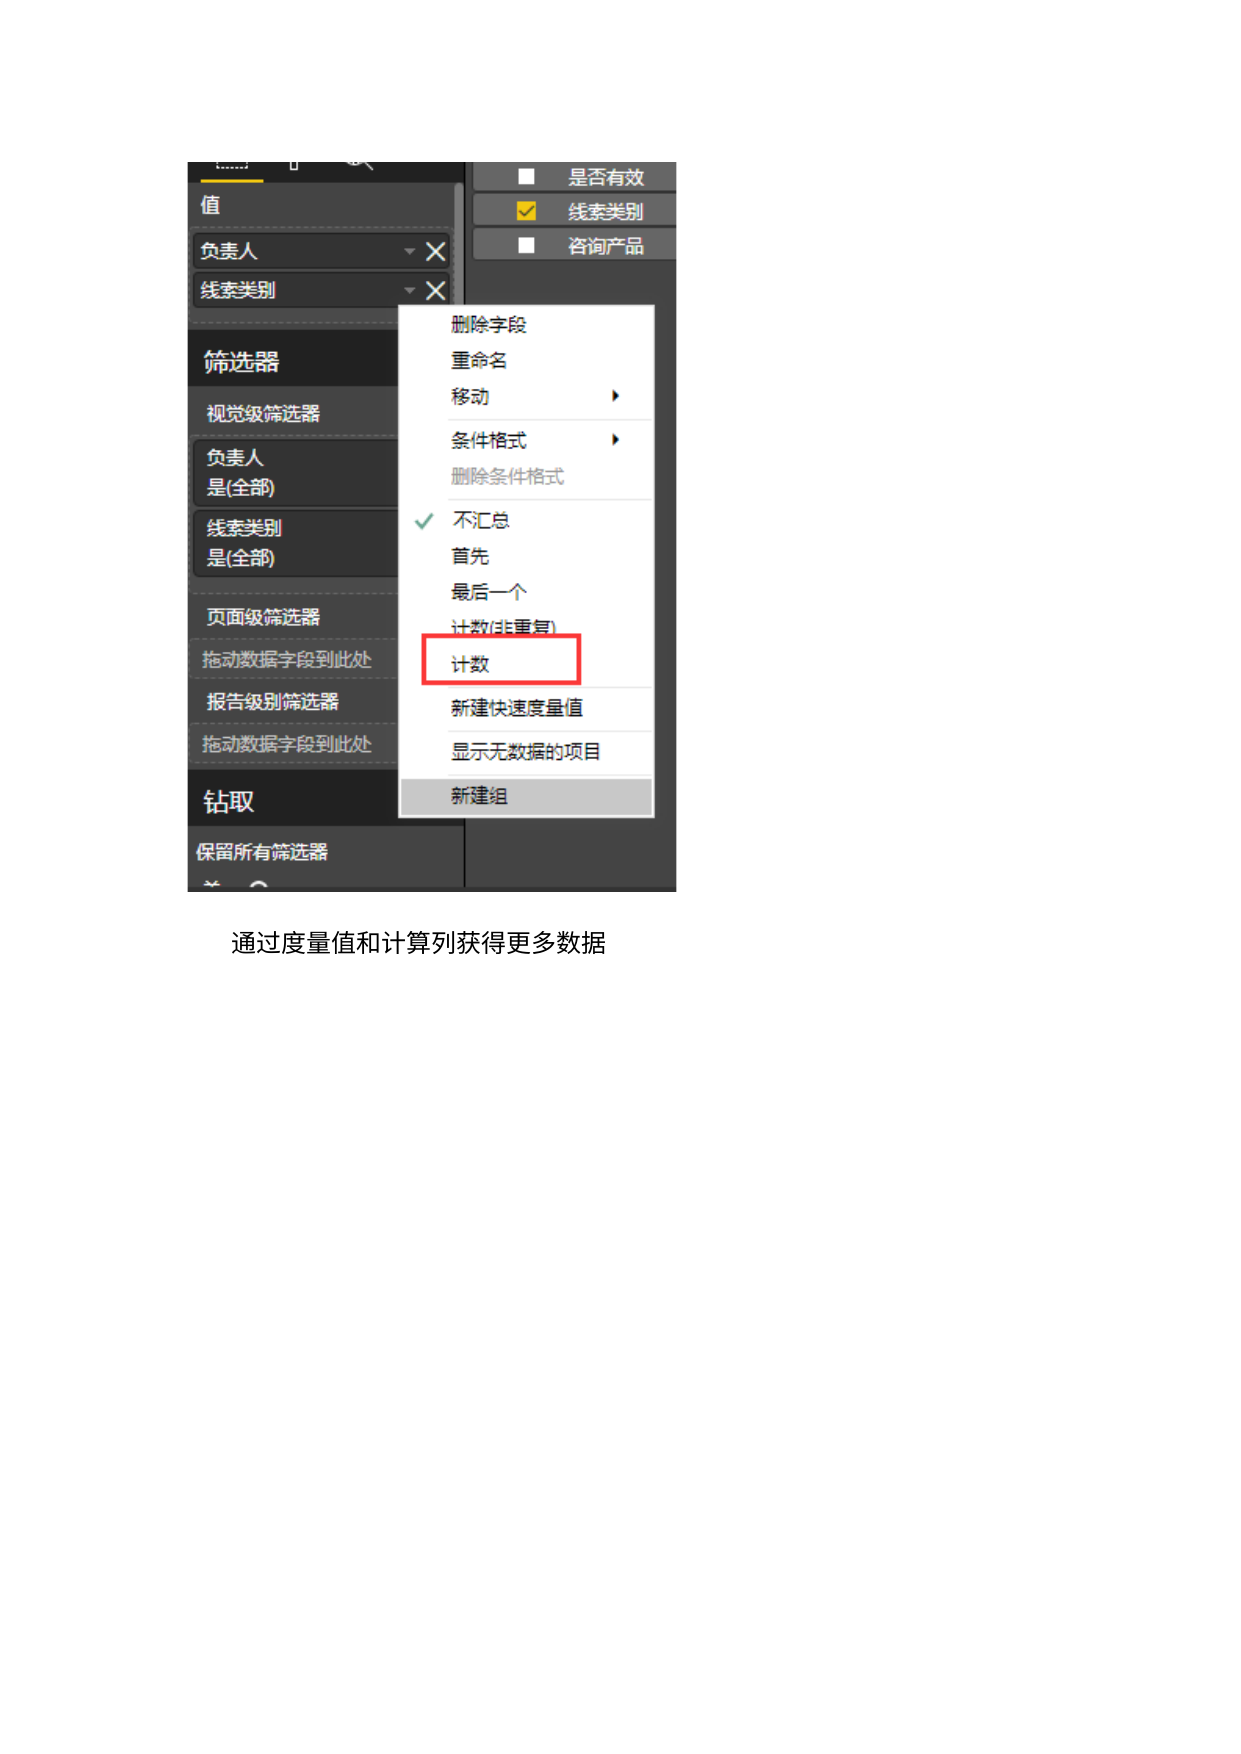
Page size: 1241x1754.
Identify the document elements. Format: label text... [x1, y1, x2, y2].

list 通过度量值和计算列获得更多数据 [187, 909, 1053, 974]
picture [187, 162, 677, 892]
